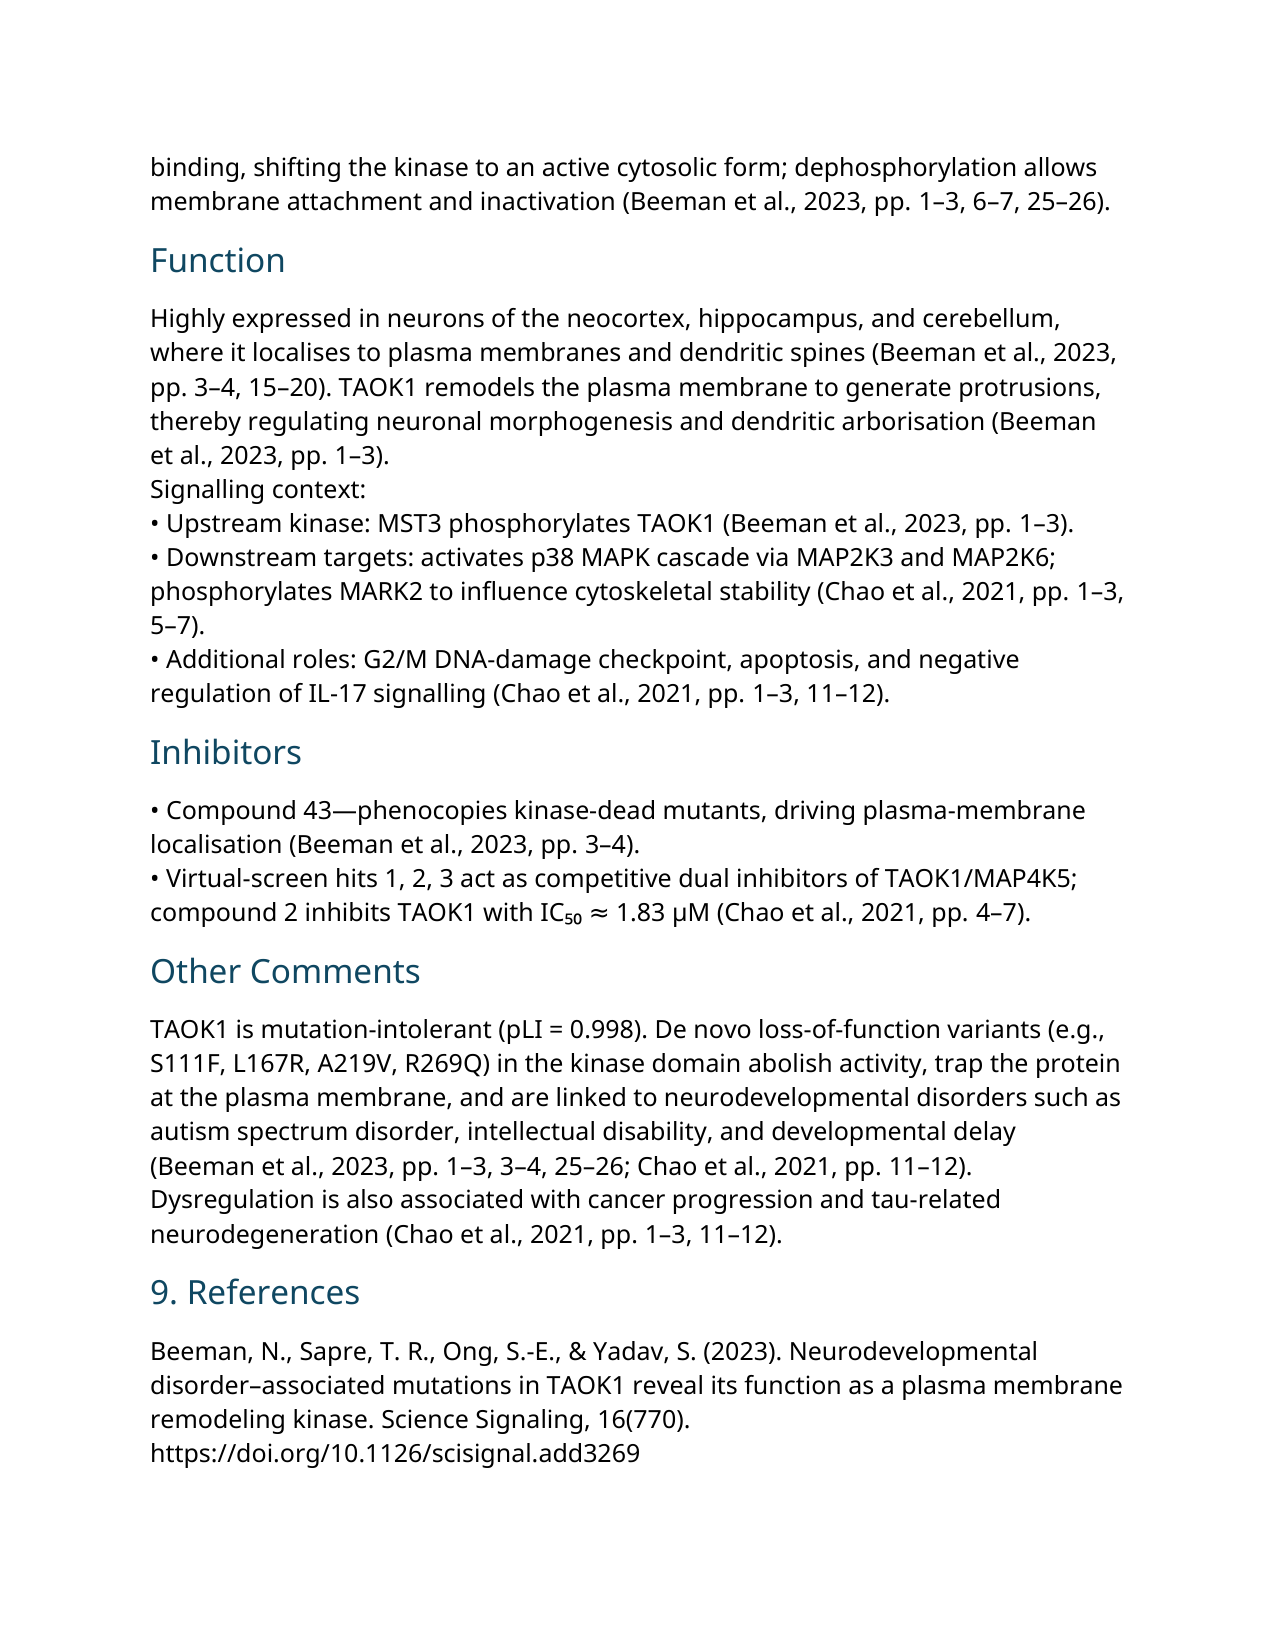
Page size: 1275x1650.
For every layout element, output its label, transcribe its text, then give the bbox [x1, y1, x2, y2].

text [150, 150, 1125, 218]
subtitle Function [150, 237, 1125, 282]
subtitle 9. References [150, 1269, 1125, 1314]
subtitle Inhibitors [150, 728, 1125, 774]
text Highly expressed in neurons of the neocortex, hippocampus, and cerebellum, where it localises to plasma membranes and dendritic spines (Beeman et al., 2023, pp. 3–4, 15–20). TAOK1 remodels the plasma membrane to generate protrusions, thereby regulating neuronal morphogenesis and dendritic arborisation (Beeman et al., 2023, pp. 1–3). Signalling context: • Upstream kinase: MST3 phosphorylates TAOK1 (Beeman et al., 2023, pp. 1–3). • Downstream targets: activates p38 MAPK cascade via MAP2K3 and MAP2K6; phosphorylates MARK2 to influence cytoskeletal stability (Chao et al., 2021, pp. 1–3, 5–7). • Additional roles: G2/M DNA-damage checkpoint, apoptosis, and negative regulation of IL-17 signalling (Chao et al., 2021, pp. 1–3, 11–12). [150, 301, 1125, 710]
text • Compound 43—phenocopies kinase-dead mutants, driving plasma-membrane localisation (Beeman et al., 2023, pp. 3–4). • Virtual-screen hits 1, 2, 3 act as competitive dual inhibitors of TAOK1/MAP4K5; compound 2 inhibits TAOK1 with IC₅₀ ≈ 1.83 µM (Chao et al., 2021, pp. 4–7). [150, 793, 1125, 929]
text Beeman, N., Sapre, T. R., Ong, S.-E., & Yadav, S. (2023). Neurodevelopmental disorder–associated mutations in TAOK1 reveal its function as a plasma membrane remodeling kinase. Science Signaling, 16(770). https://doi.org/10.1126/scisignal.add3269 [150, 1333, 1125, 1469]
subtitle Other Comments [150, 948, 1125, 993]
text TAOK1 is mutation-intolerant (pLI = 0.998). De novo loss-of-function variants (e.g., S111F, L167R, A219V, R269Q) in the kinase domain abolish activity, trap the protein at the plasma membrane, and are linked to neurodevelopmental disorders such as autism spectrum disorder, intellectual disability, and developmental delay (Beeman et al., 2023, pp. 1–3, 3–4, 25–26; Chao et al., 2021, pp. 11–12). Dysregulation is also associated with cancer progression and tau-related neurodegeneration (Chao et al., 2021, pp. 1–3, 11–12). [150, 1012, 1125, 1250]
